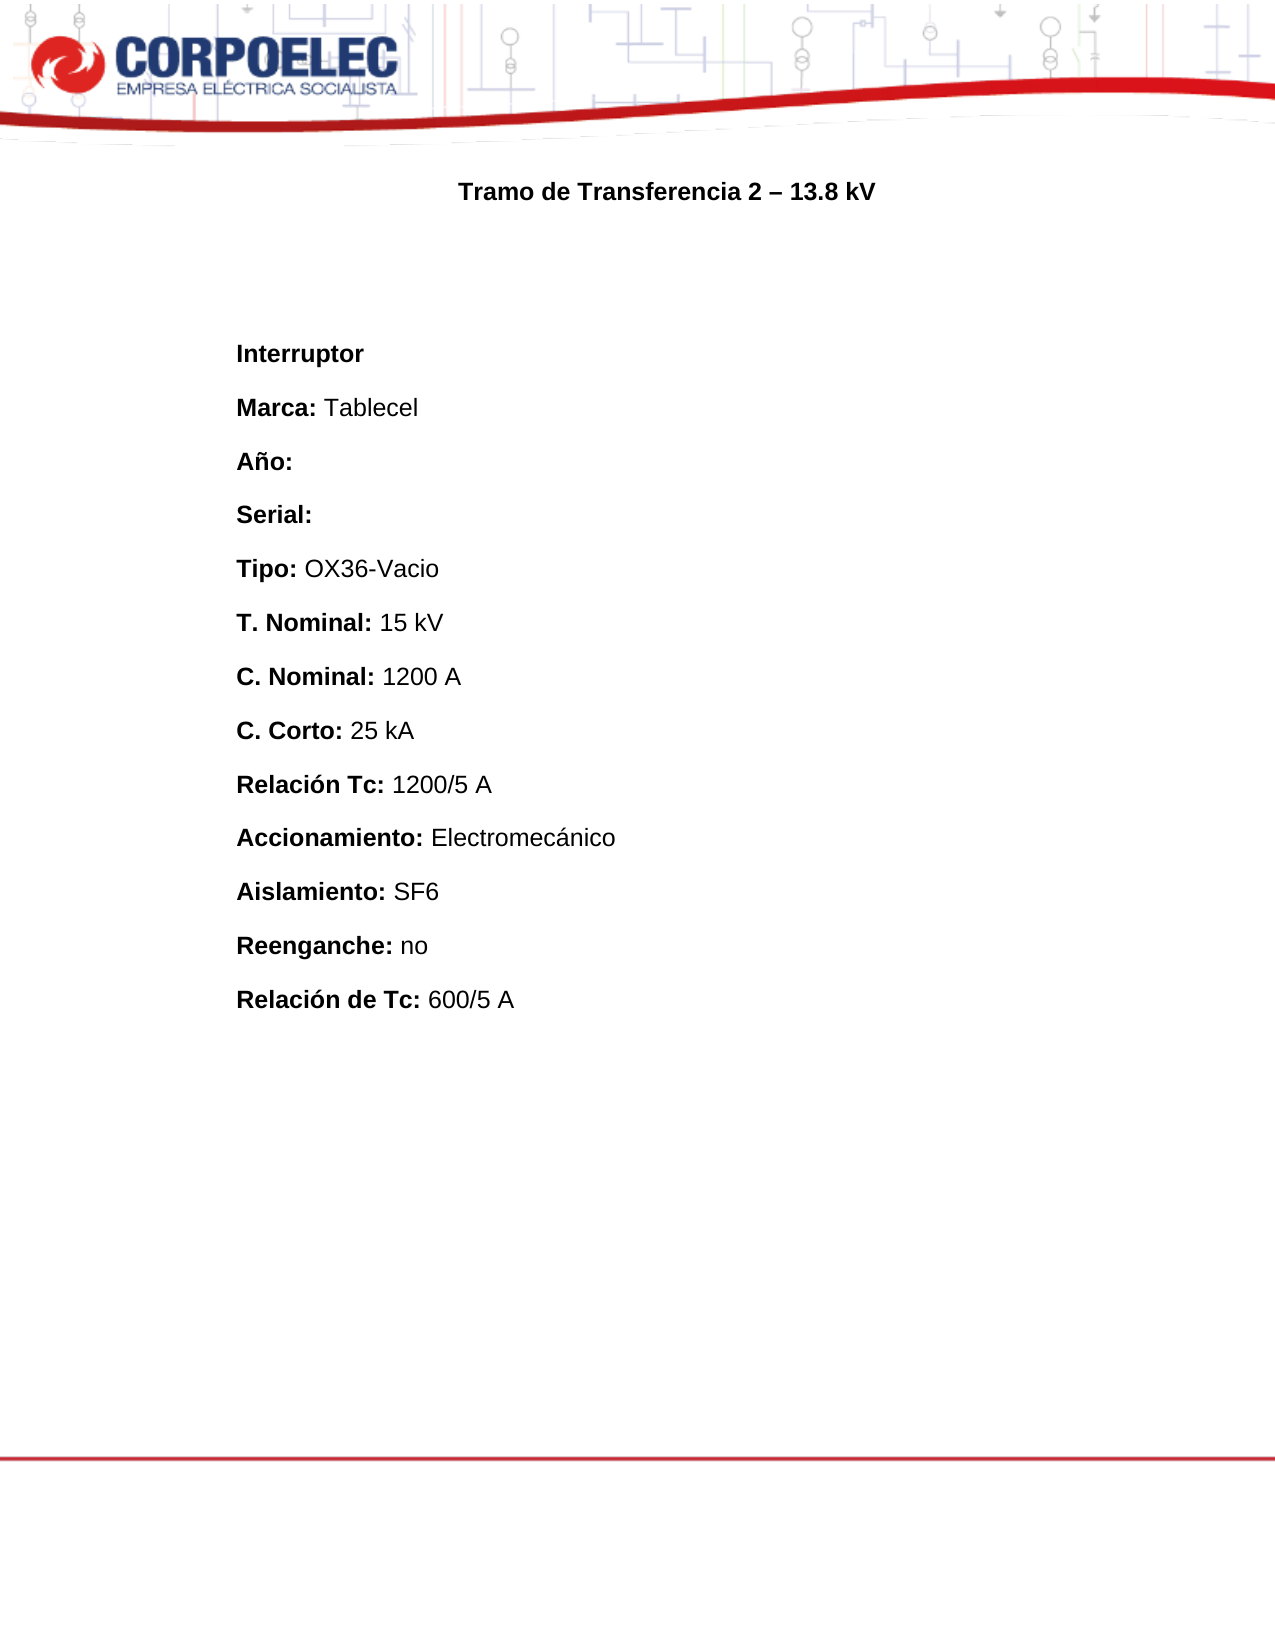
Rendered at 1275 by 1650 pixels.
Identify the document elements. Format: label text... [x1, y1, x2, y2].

text Relación de Tc: 600/5 A [236, 985, 1098, 1014]
text Aislamiento: SF6 [236, 877, 1098, 906]
text Reenganche: no [236, 931, 1098, 960]
text Serial: [236, 500, 1098, 529]
text Accionamiento: Electromecánico [236, 823, 1098, 852]
text T. Nominal: 15 kV [236, 608, 1098, 637]
text Tramo de Transferencia 2 – 13.8 kV [236, 177, 1098, 206]
text Año: [236, 446, 1098, 475]
text C. Corto: 25 kA [236, 716, 1098, 744]
text Tipo: OX36-Vacio [236, 554, 1098, 583]
text Relación Tc: 1200/5 A [236, 769, 1098, 798]
text Marca: Tablecel [236, 393, 1098, 421]
text C. Nominal: 1200 A [236, 662, 1098, 691]
picture [0, 4, 1275, 1466]
text Interruptor [236, 339, 1098, 367]
